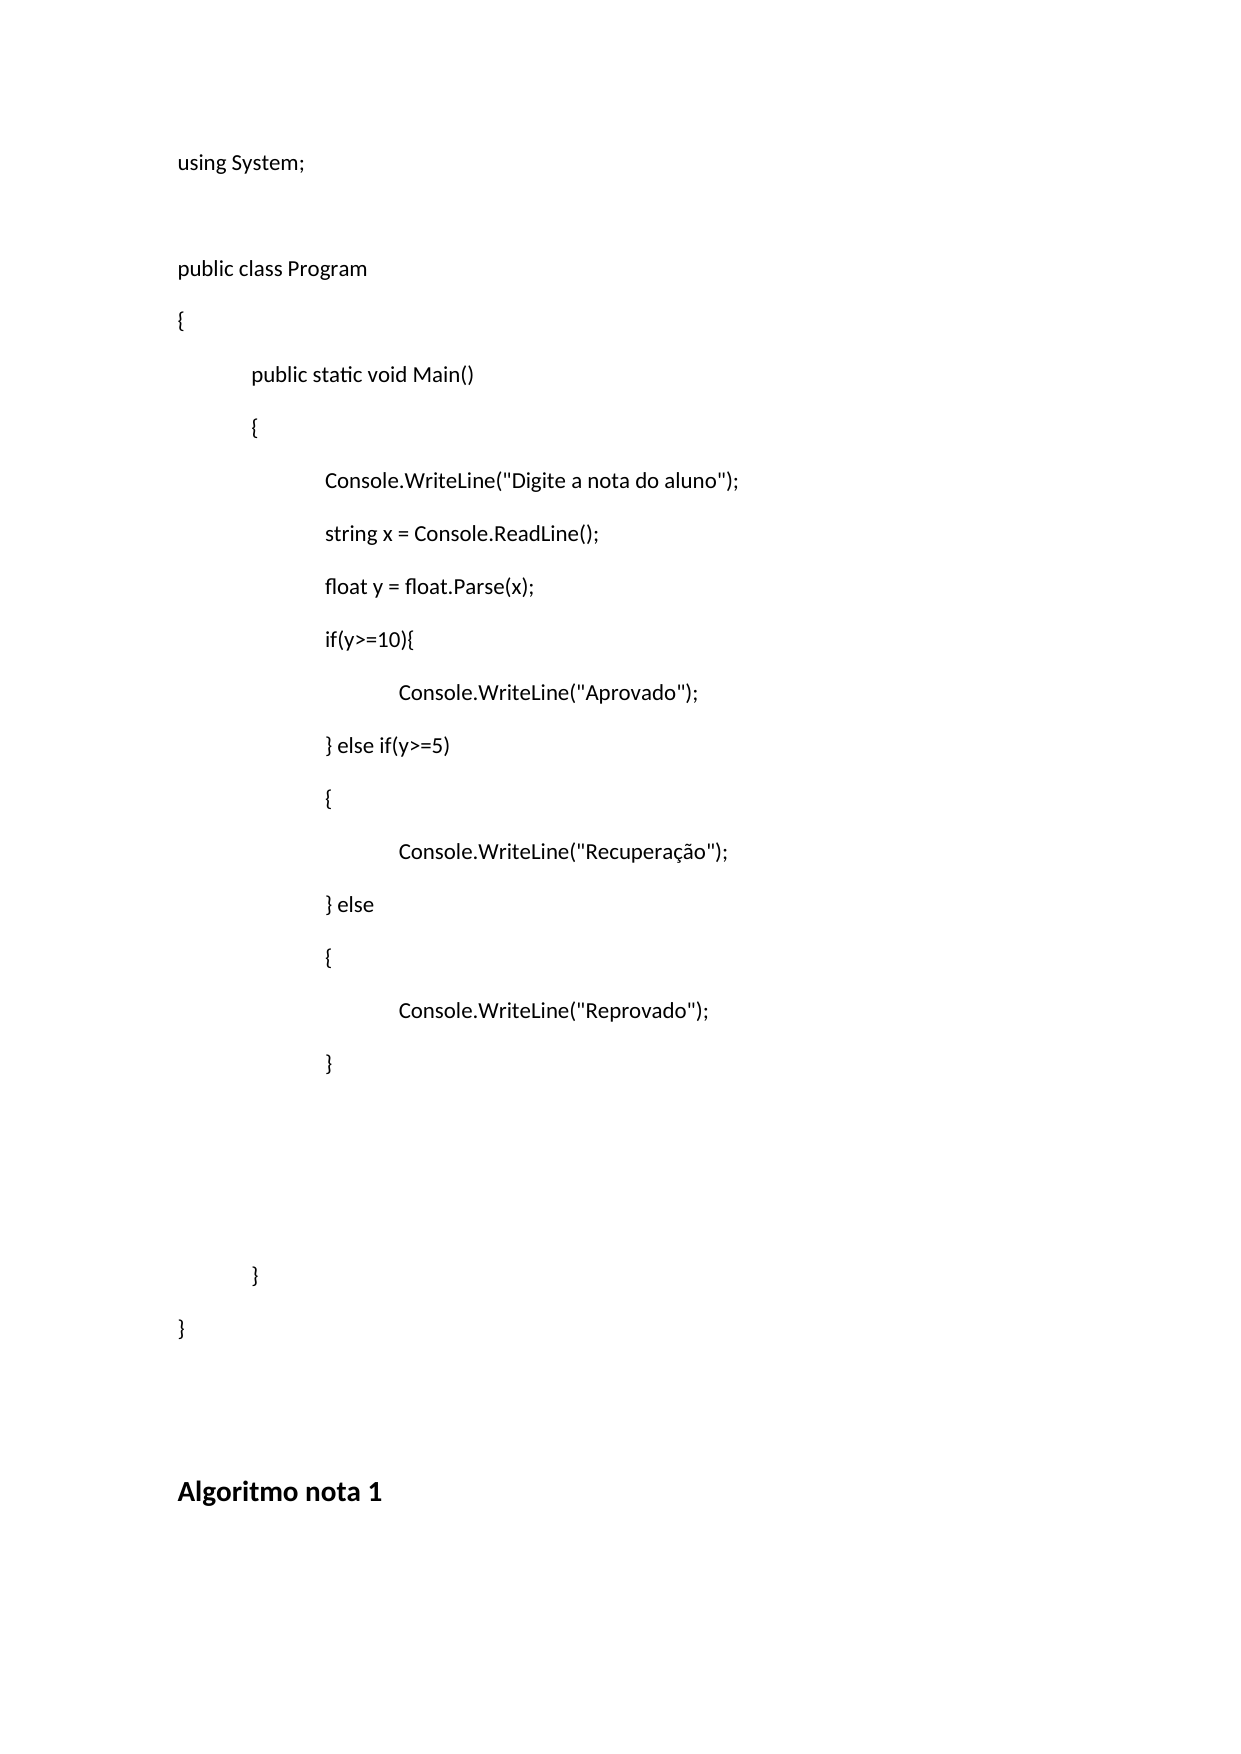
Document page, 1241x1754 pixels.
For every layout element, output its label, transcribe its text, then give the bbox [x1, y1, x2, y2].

text Algoritmo nota 1 [177, 1473, 1063, 1509]
text { [177, 784, 1063, 812]
text Console.WriteLine("Digite a nota do aluno"); [177, 466, 1063, 494]
text public class Program [177, 254, 1063, 282]
text { [177, 943, 1063, 971]
text string x = Console.ReadLine(); [177, 519, 1063, 547]
text float y = float.Parse(x); [177, 572, 1063, 600]
text } else [177, 890, 1063, 918]
text } [177, 1314, 1063, 1342]
text Console.WriteLine("Reprovado"); [177, 996, 1063, 1024]
text } [177, 1049, 1063, 1077]
text Console.WriteLine("Aprovado"); [177, 678, 1063, 706]
text { [177, 307, 1063, 335]
text Console.WriteLine("Recuperação"); [177, 837, 1063, 865]
text public static void Main() [177, 360, 1063, 388]
text using System; [177, 148, 1063, 176]
text if(y>=10){ [177, 625, 1063, 653]
text } else if(y>=5) [177, 731, 1063, 759]
text { [177, 413, 1063, 441]
text } [177, 1261, 1063, 1289]
